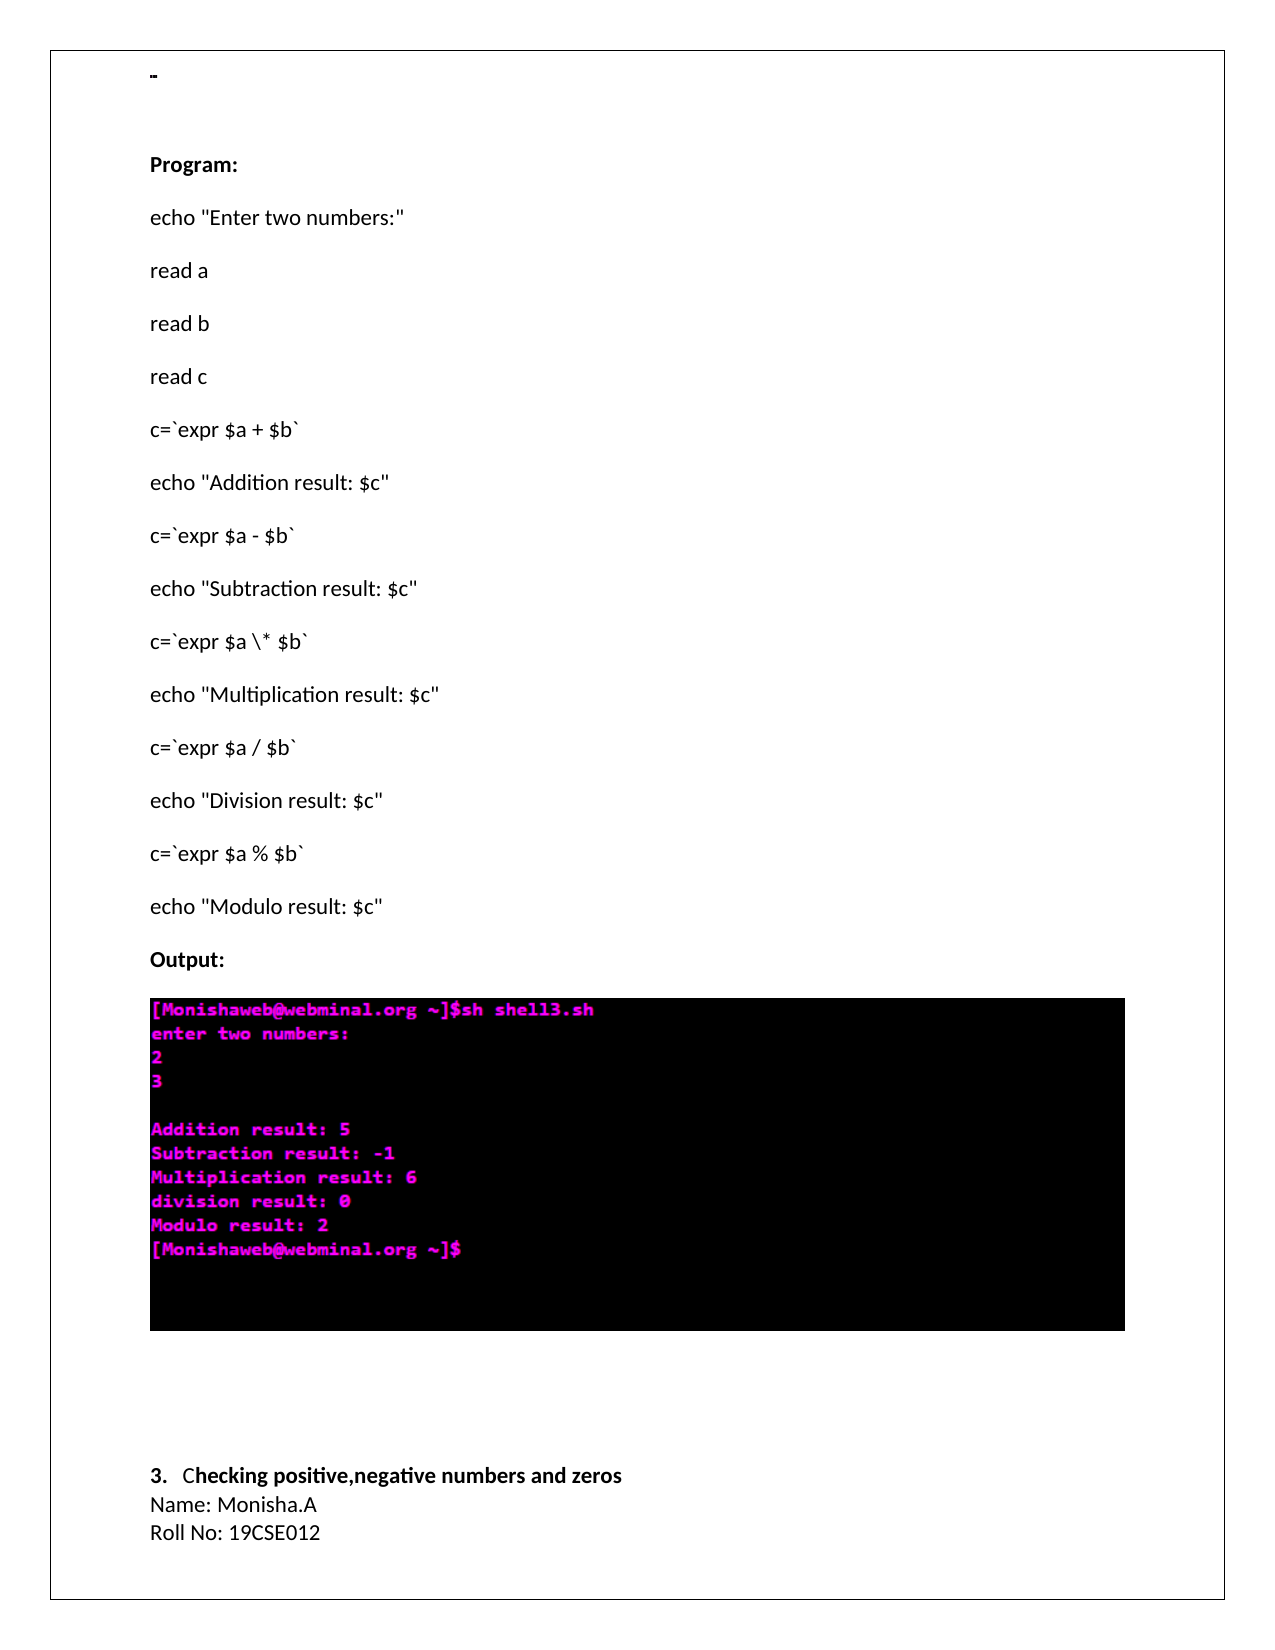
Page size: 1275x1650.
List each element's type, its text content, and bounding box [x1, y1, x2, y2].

text read c [150, 362, 1125, 390]
text read b [150, 309, 1125, 337]
text echo "Modulo result: $c" [150, 892, 1125, 920]
text echo "Multiplication result: $c" [150, 680, 1125, 708]
list Program: [150, 150, 1125, 178]
list Checking positive,negative numbers and zeros [150, 1461, 1125, 1489]
picture [150, 998, 1125, 1331]
text echo "Subtraction result: $c" [150, 574, 1125, 602]
text c=`expr $a / $b` [150, 733, 1125, 761]
text read a [150, 256, 1125, 284]
list Output: [150, 945, 1125, 973]
text c=`expr $a % $b` [150, 839, 1125, 867]
text echo "Division result: $c" [150, 786, 1125, 814]
text c=`expr $a \* $b` [150, 627, 1125, 655]
text echo "Enter two numbers:" [150, 203, 1125, 231]
text c=`expr $a + $b` [150, 415, 1125, 443]
text c=`expr $a - $b` [150, 521, 1125, 549]
text echo "Addition result: $c" [150, 468, 1125, 496]
